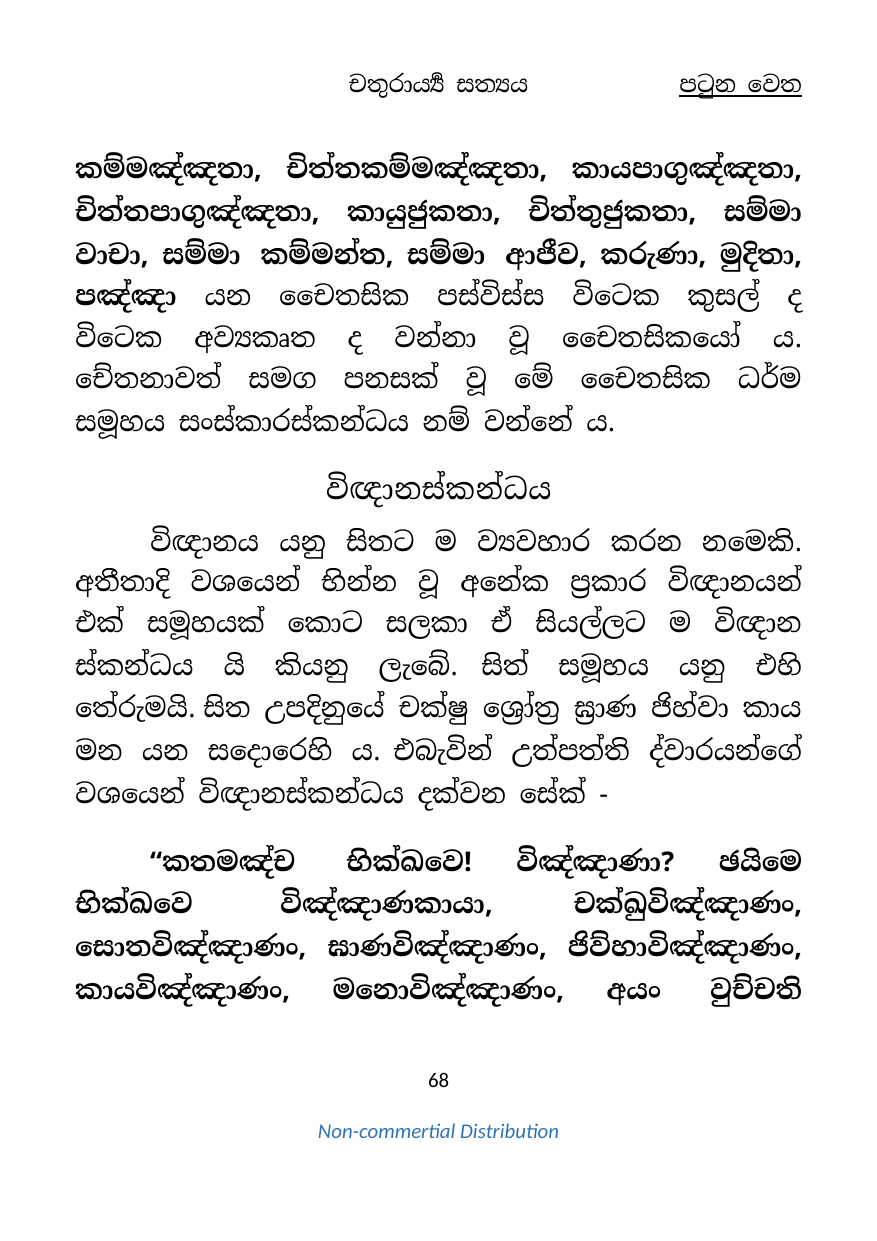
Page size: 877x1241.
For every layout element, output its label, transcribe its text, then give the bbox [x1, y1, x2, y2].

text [75, 842, 802, 1008]
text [75, 150, 802, 439]
subtitle විඥානස්කන්ධය [75, 470, 802, 508]
text විඥානය යනු සිතට ම ව්‍යවහාර කරන නමෙකි. අතීතාදි වශයෙන් භින්න වූ අනේක ප්‍ර‍කාර විඥානයන් එක් සමූහයක් කොට සලකා ඒ සියල්ලට ම විඥාන ස්කන්ධය යි කියනු ලැබේ. සිත් සමූහය යනු එහි තේරුමයි. සිත උපදිනුයේ චක්ෂු ශ්‍රෝත්‍ර‍ ඝ්‍රාණ ජිහ්වා කාය මන යන සදොරෙහි ය. එබැවින් උත්පත්ති ද්වාරයන්ගේ වශයෙන් විඥානස්කන්ධය දක්වන සේක් - [75, 522, 802, 812]
